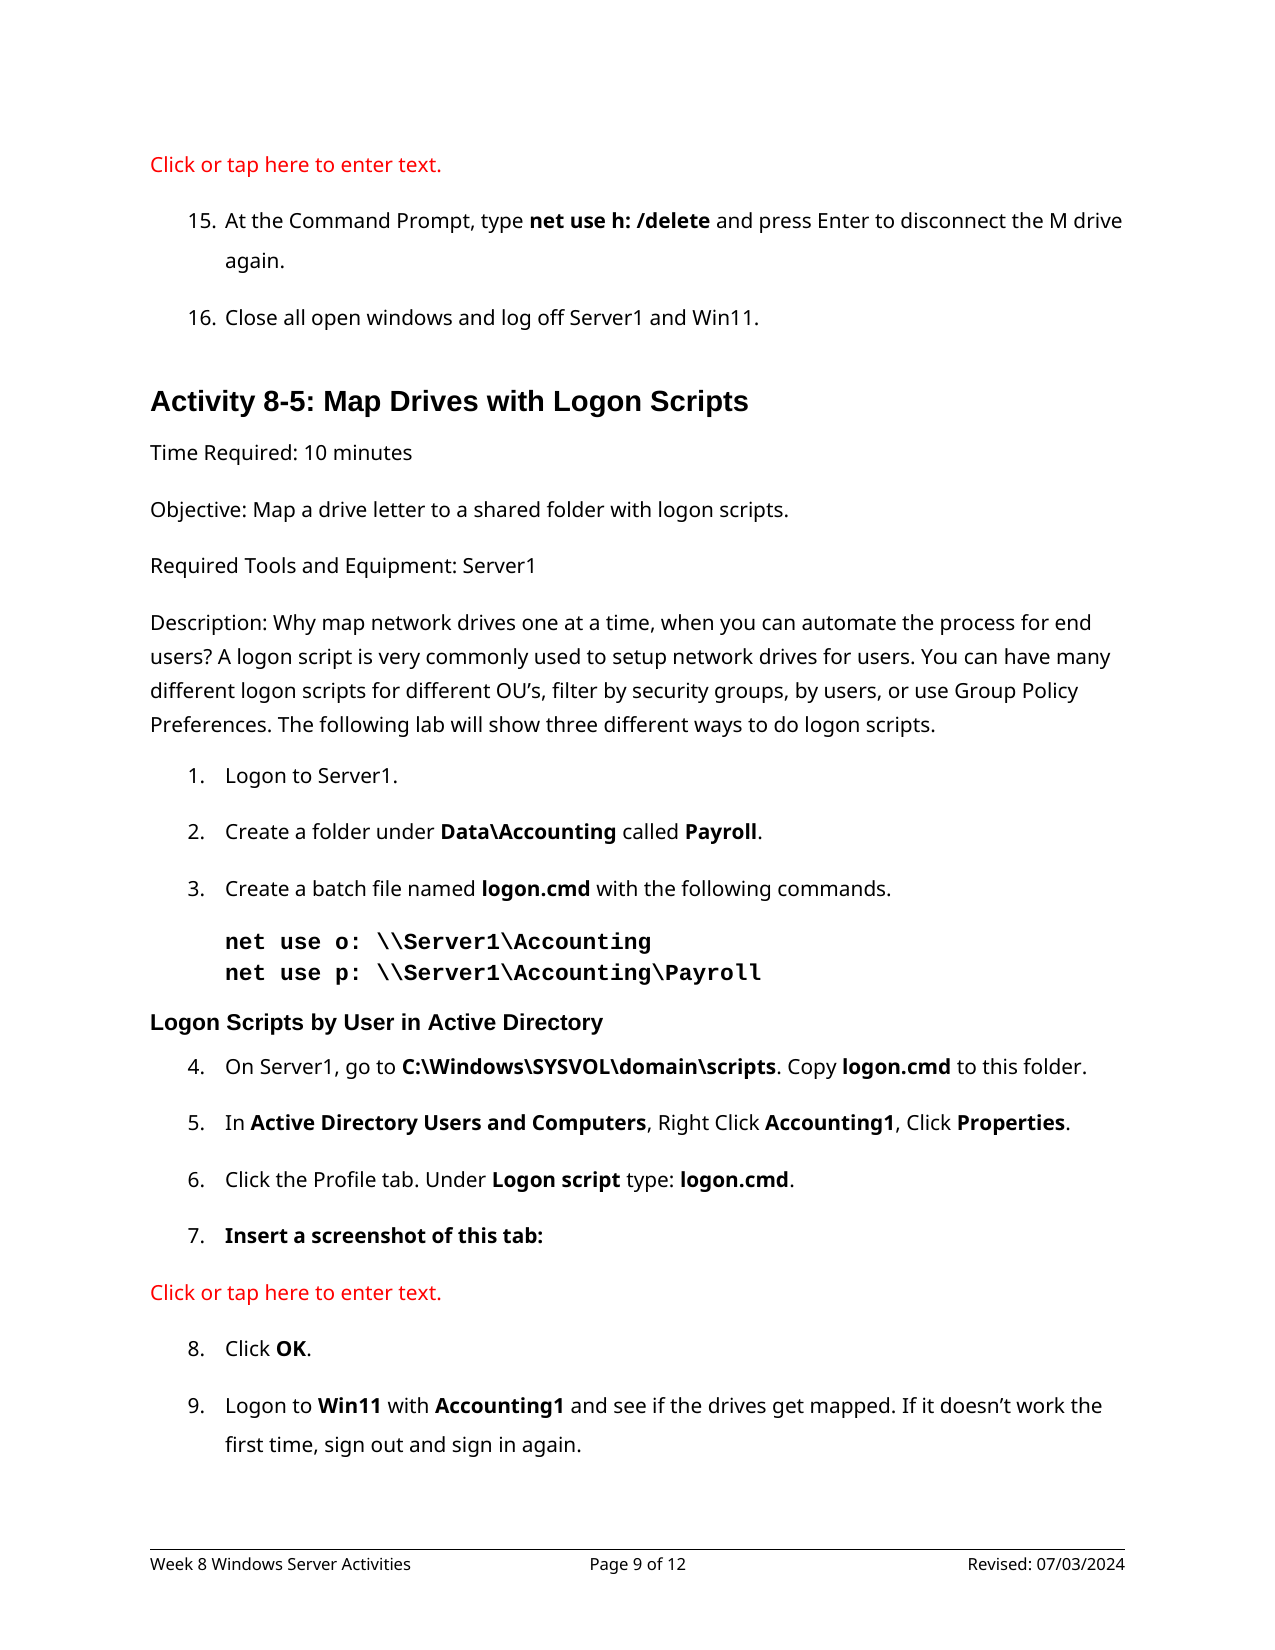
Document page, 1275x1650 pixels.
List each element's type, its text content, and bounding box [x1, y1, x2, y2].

text Description: Why map network drives one at a time, when you can automate the process for end users? A logon script is very commonly used to setup network drives for users. You can have many different logon scripts for different OU’s, filter by security groups, by users, or use Group Policy Preferences. The following lab will show three different ways to do logon scripts. [150, 608, 1125, 738]
list In Active Directory Users and Computers, Right Click Accounting1, Click Properties. [187, 1108, 1125, 1137]
list Click OK. [187, 1334, 1125, 1363]
list At the Command Prompt, type net use h: /delete and press Enter to disconnect the M drive again. [187, 206, 1125, 275]
text Required Tools and Equipment: Server1 [150, 551, 1125, 580]
text Time Required: 10 minutes [150, 438, 1125, 467]
list Click the Profile tab. Under Logon script type: logon.cmd. [187, 1165, 1125, 1193]
text net use o: \\Server1\Accounting net use p: \\Server1\Accounting\Payroll [225, 930, 1125, 987]
text Objective: Map a drive letter to a shared folder with logon scripts. [150, 495, 1125, 523]
list Insert a screenshot of this tab: [187, 1221, 1125, 1250]
list On Server1, go to C:\Windows\SYSVOL\domain\scripts. Copy logon.cmd to this folder. [187, 1052, 1125, 1080]
list Create a batch file named logon.cmd with the following commands. [187, 874, 1125, 902]
list Create a folder under Data\Accounting called Payroll. [187, 817, 1125, 846]
subtitle Activity 8-5: Map Drives with Logon Scripts [150, 384, 1125, 418]
subtitle Logon Scripts by User in Active Directory [150, 1009, 1125, 1035]
list Logon to Server1. [187, 761, 1125, 789]
list Close all open windows and log off Server1 and Win11. [187, 303, 1125, 331]
list Logon to Win11 with Accounting1 and see if the drives get mapped. If it doesn’t work the first time, sign out and sign in again. [187, 1391, 1125, 1459]
